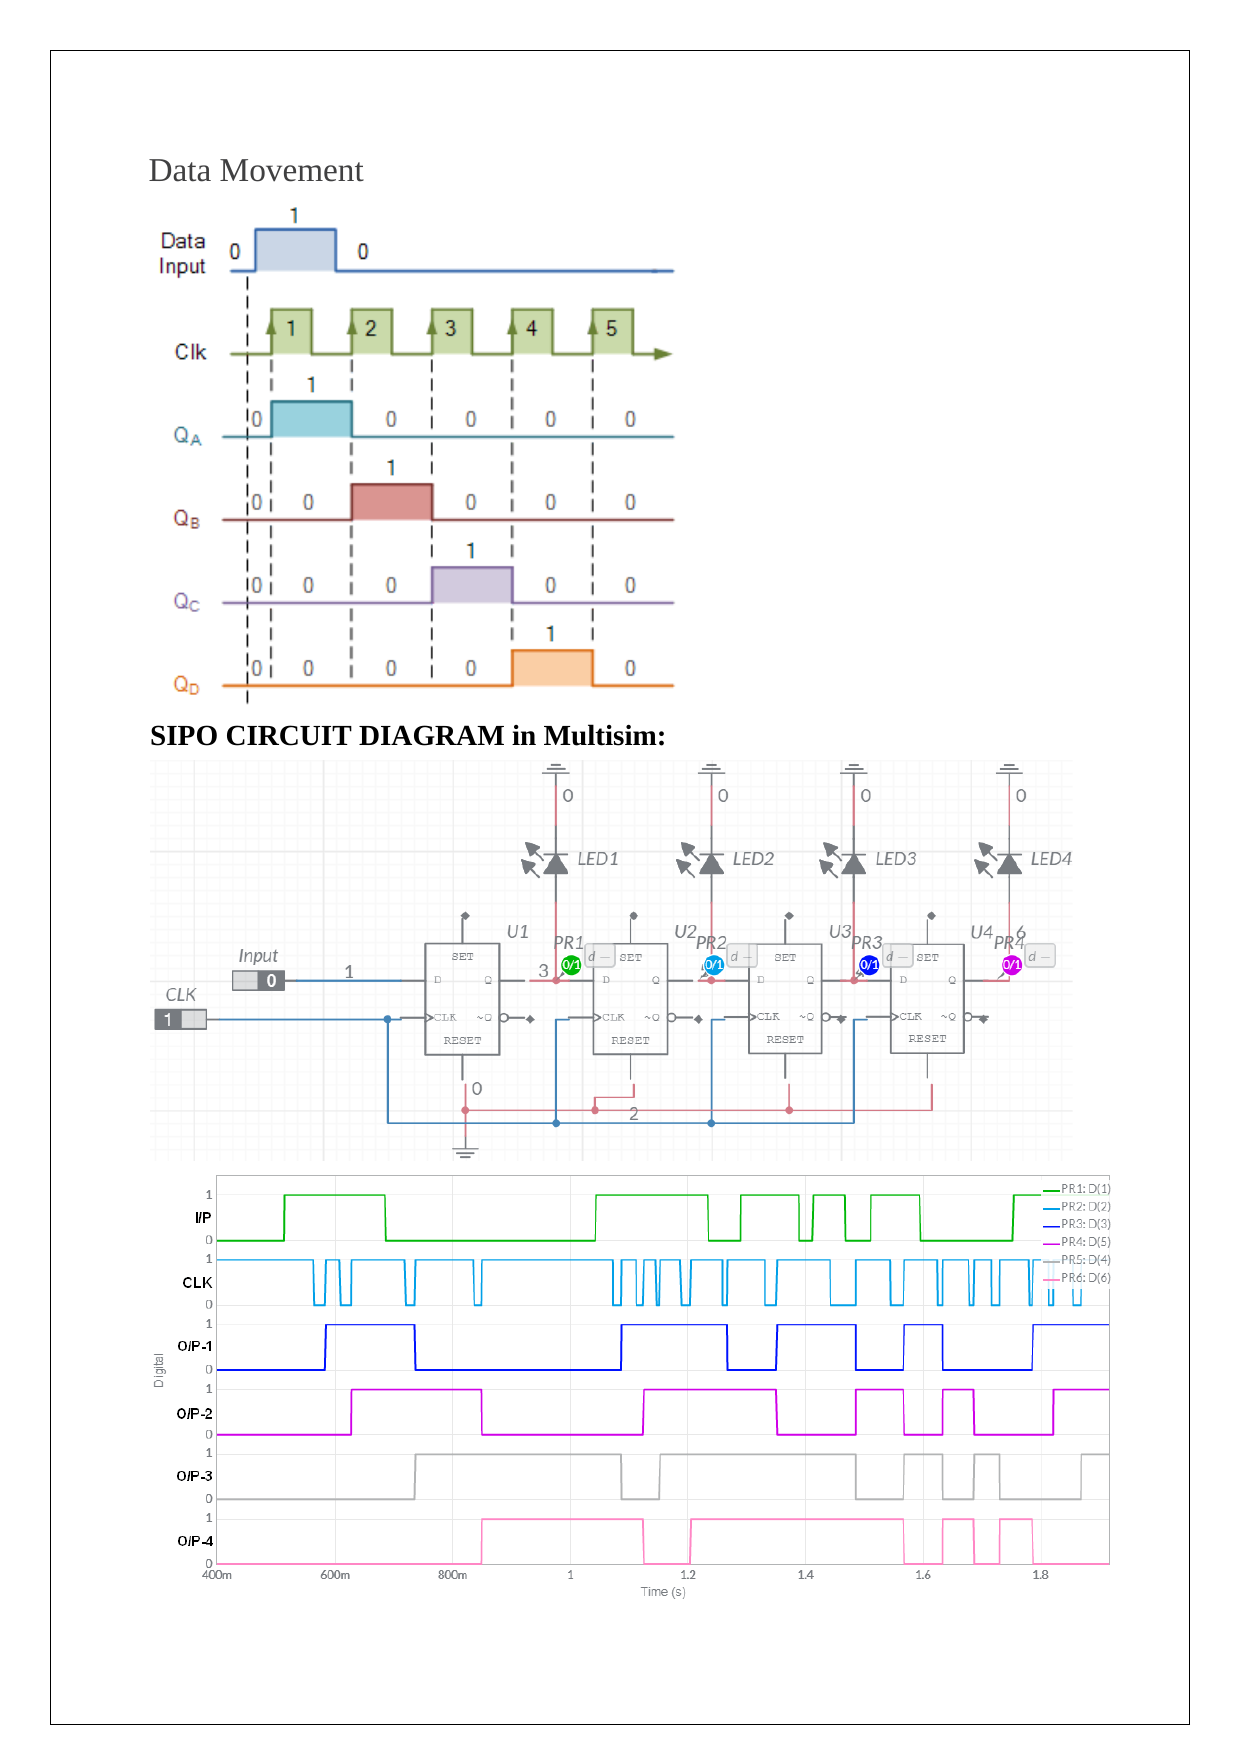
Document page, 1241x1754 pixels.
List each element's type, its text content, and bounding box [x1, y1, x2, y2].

subtitle Data Movement [139, 150, 1103, 188]
subtitle SIPO CIRCUIT DIAGRAM in Multisim: [150, 718, 1103, 751]
picture [150, 203, 683, 709]
picture [150, 1170, 1114, 1602]
picture [150, 760, 1073, 1161]
